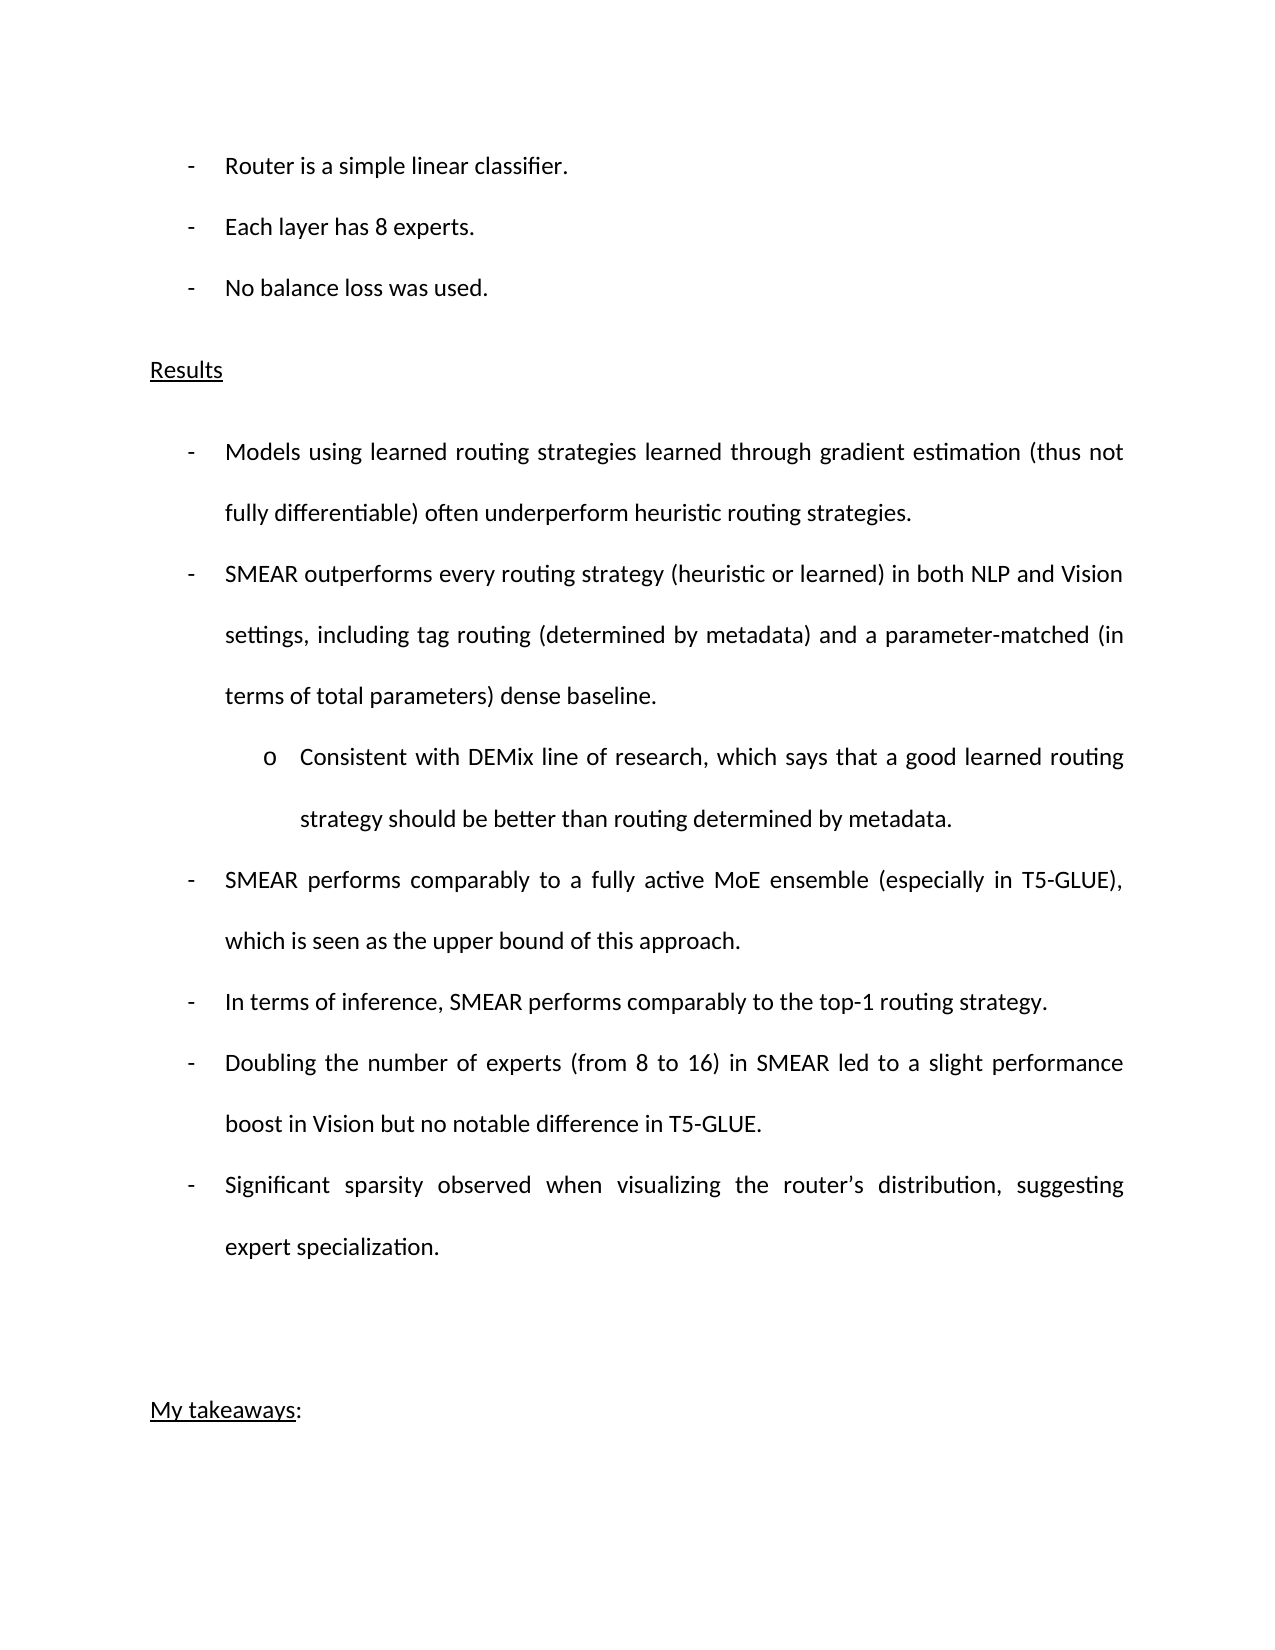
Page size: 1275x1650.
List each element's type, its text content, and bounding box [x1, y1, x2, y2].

list Doubling the number of experts (from 8 to 16) in SMEAR led to a slight performance boost in Vision but no notable difference in T5-GLUE. [187, 1047, 1125, 1139]
list Router is a simple linear classifier. [187, 150, 1125, 181]
text Results [150, 354, 1125, 384]
list SMEAR performs comparably to a fully active MoE ensemble (especially in T5-GLUE), which is seen as the upper bound of this approach. [187, 864, 1125, 956]
list Models using learned routing strategies learned through gradient estimation (thus not fully differentiable) often underperform heuristic routing strategies. [187, 436, 1125, 527]
list Significant sparsity observed when visualizing the router’s distribution, suggesting expert specialization. [187, 1169, 1125, 1261]
list SMEAR outperforms every routing strategy (heuristic or learned) in both NLP and Vision settings, including tag routing (determined by metadata) and a parameter-matched (in terms of total parameters) dense baseline. [187, 558, 1125, 711]
list Each layer has 8 experts. [187, 211, 1125, 242]
text My takeaways: [150, 1394, 1125, 1425]
list In terms of inference, SMEAR performs comparably to the top-1 routing strategy. [187, 986, 1125, 1017]
list Consistent with DEMix line of research, which says that a good learned routing strategy should be better than routing determined by metadata. [262, 741, 1125, 834]
list No balance loss was used. [187, 272, 1125, 303]
